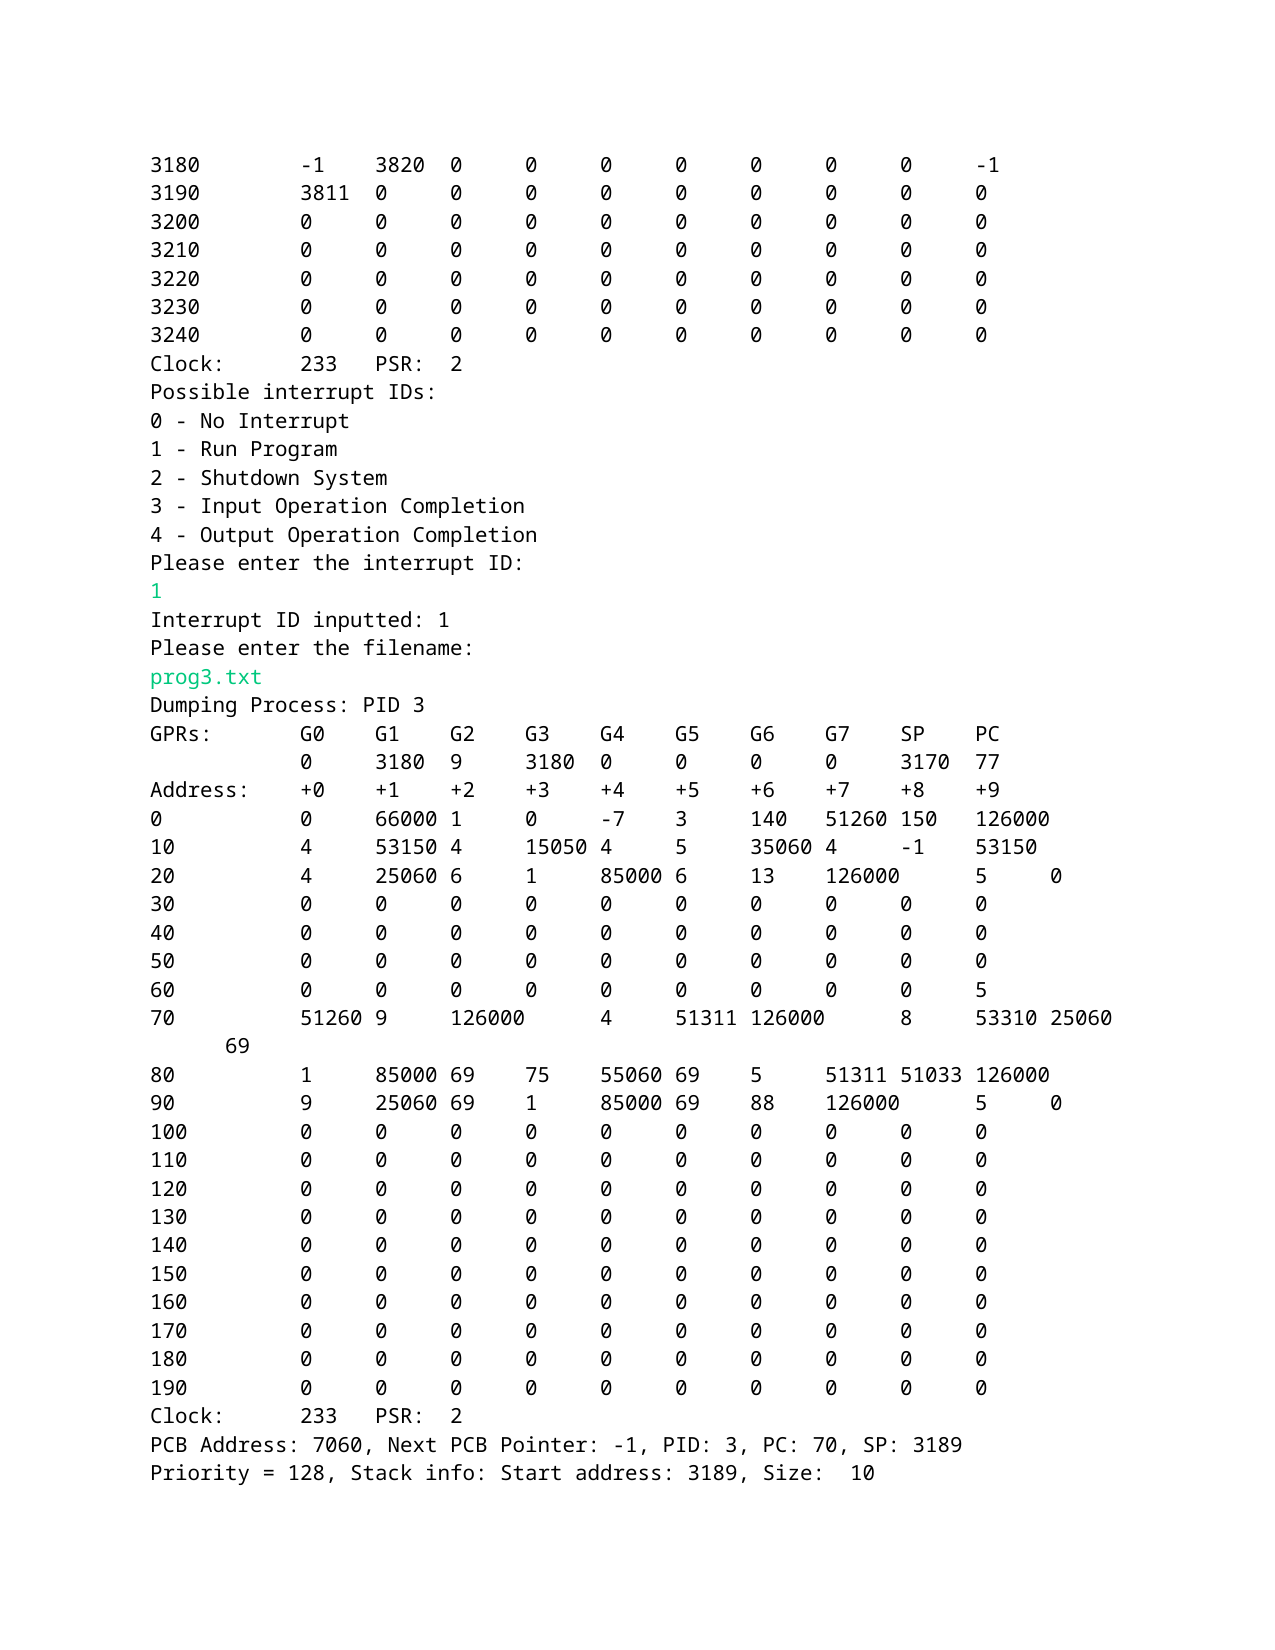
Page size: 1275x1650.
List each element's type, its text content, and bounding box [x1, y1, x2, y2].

text 40 0 0 0 0 0 0 0 0 0 0 [150, 918, 1125, 946]
text prog3.txt [150, 662, 1125, 690]
text 110 0 0 0 0 0 0 0 0 0 0 [150, 1145, 1125, 1174]
text 3210 0 0 0 0 0 0 0 0 0 0 [150, 235, 1125, 264]
text 3200 0 0 0 0 0 0 0 0 0 0 [150, 207, 1125, 235]
text Address: +0 +1 +2 +3 +4 +5 +6 +7 +8 +9 [150, 776, 1125, 804]
text Dumping Process: PID 3 [150, 690, 1125, 719]
text 3230 0 0 0 0 0 0 0 0 0 0 [150, 292, 1125, 321]
text 80 1 85000 69 75 55060 69 5 51311 51033 126000 [150, 1060, 1125, 1088]
text Please enter the interrupt ID: [150, 548, 1125, 577]
text 10 4 53150 4 15050 4 5 35060 4 -1 53150 [150, 832, 1125, 861]
text 4 - Output Operation Completion [150, 520, 1125, 548]
text 0 3180 9 3180 0 0 0 0 3170 77 [150, 747, 1125, 776]
text 130 0 0 0 0 0 0 0 0 0 0 [150, 1202, 1125, 1231]
text 1 [150, 577, 1125, 605]
text 3180 -1 3820 0 0 0 0 0 0 0 -1 [150, 150, 1125, 178]
text 150 0 0 0 0 0 0 0 0 0 0 [150, 1259, 1125, 1287]
text 0 0 66000 1 0 -7 3 140 51260 150 126000 [150, 804, 1125, 832]
text 30 0 0 0 0 0 0 0 0 0 0 [150, 889, 1125, 918]
text 70 51260 9 126000 4 51311 126000 8 53310 25060 69 [150, 1003, 1125, 1060]
text GPRs: G0 G1 G2 G3 G4 G5 G6 G7 SP PC [150, 719, 1125, 747]
text 160 0 0 0 0 0 0 0 0 0 0 [150, 1287, 1125, 1316]
text 140 0 0 0 0 0 0 0 0 0 0 [150, 1231, 1125, 1259]
text 180 0 0 0 0 0 0 0 0 0 0 [150, 1344, 1125, 1373]
text Please enter the filename: [150, 633, 1125, 662]
text Priority = 128, Stack info: Start address: 3189, Size: 10 [150, 1458, 1125, 1487]
text 190 0 0 0 0 0 0 0 0 0 0 [150, 1373, 1125, 1401]
text 120 0 0 0 0 0 0 0 0 0 0 [150, 1174, 1125, 1202]
text 100 0 0 0 0 0 0 0 0 0 0 [150, 1117, 1125, 1145]
text Clock: 233 PSR: 2 [150, 1401, 1125, 1430]
text 170 0 0 0 0 0 0 0 0 0 0 [150, 1316, 1125, 1344]
text 0 - No Interrupt [150, 406, 1125, 434]
text 3190 3811 0 0 0 0 0 0 0 0 0 [150, 178, 1125, 207]
text 60 0 0 0 0 0 0 0 0 0 5 [150, 975, 1125, 1003]
text Interrupt ID inputted: 1 [150, 605, 1125, 633]
text PCB Address: 7060, Next PCB Pointer: -1, PID: 3, PC: 70, SP: 3189 [150, 1430, 1125, 1458]
text Clock: 233 PSR: 2 [150, 349, 1125, 377]
text 3220 0 0 0 0 0 0 0 0 0 0 [150, 264, 1125, 292]
text 90 9 25060 69 1 85000 69 88 126000 5 0 [150, 1088, 1125, 1117]
text 3240 0 0 0 0 0 0 0 0 0 0 [150, 321, 1125, 349]
text 1 - Run Program [150, 434, 1125, 463]
text 2 - Shutdown System [150, 463, 1125, 491]
text 3 - Input Operation Completion [150, 491, 1125, 520]
text 50 0 0 0 0 0 0 0 0 0 0 [150, 946, 1125, 975]
text Possible interrupt IDs: [150, 377, 1125, 406]
text 20 4 25060 6 1 85000 6 13 126000 5 0 [150, 861, 1125, 889]
